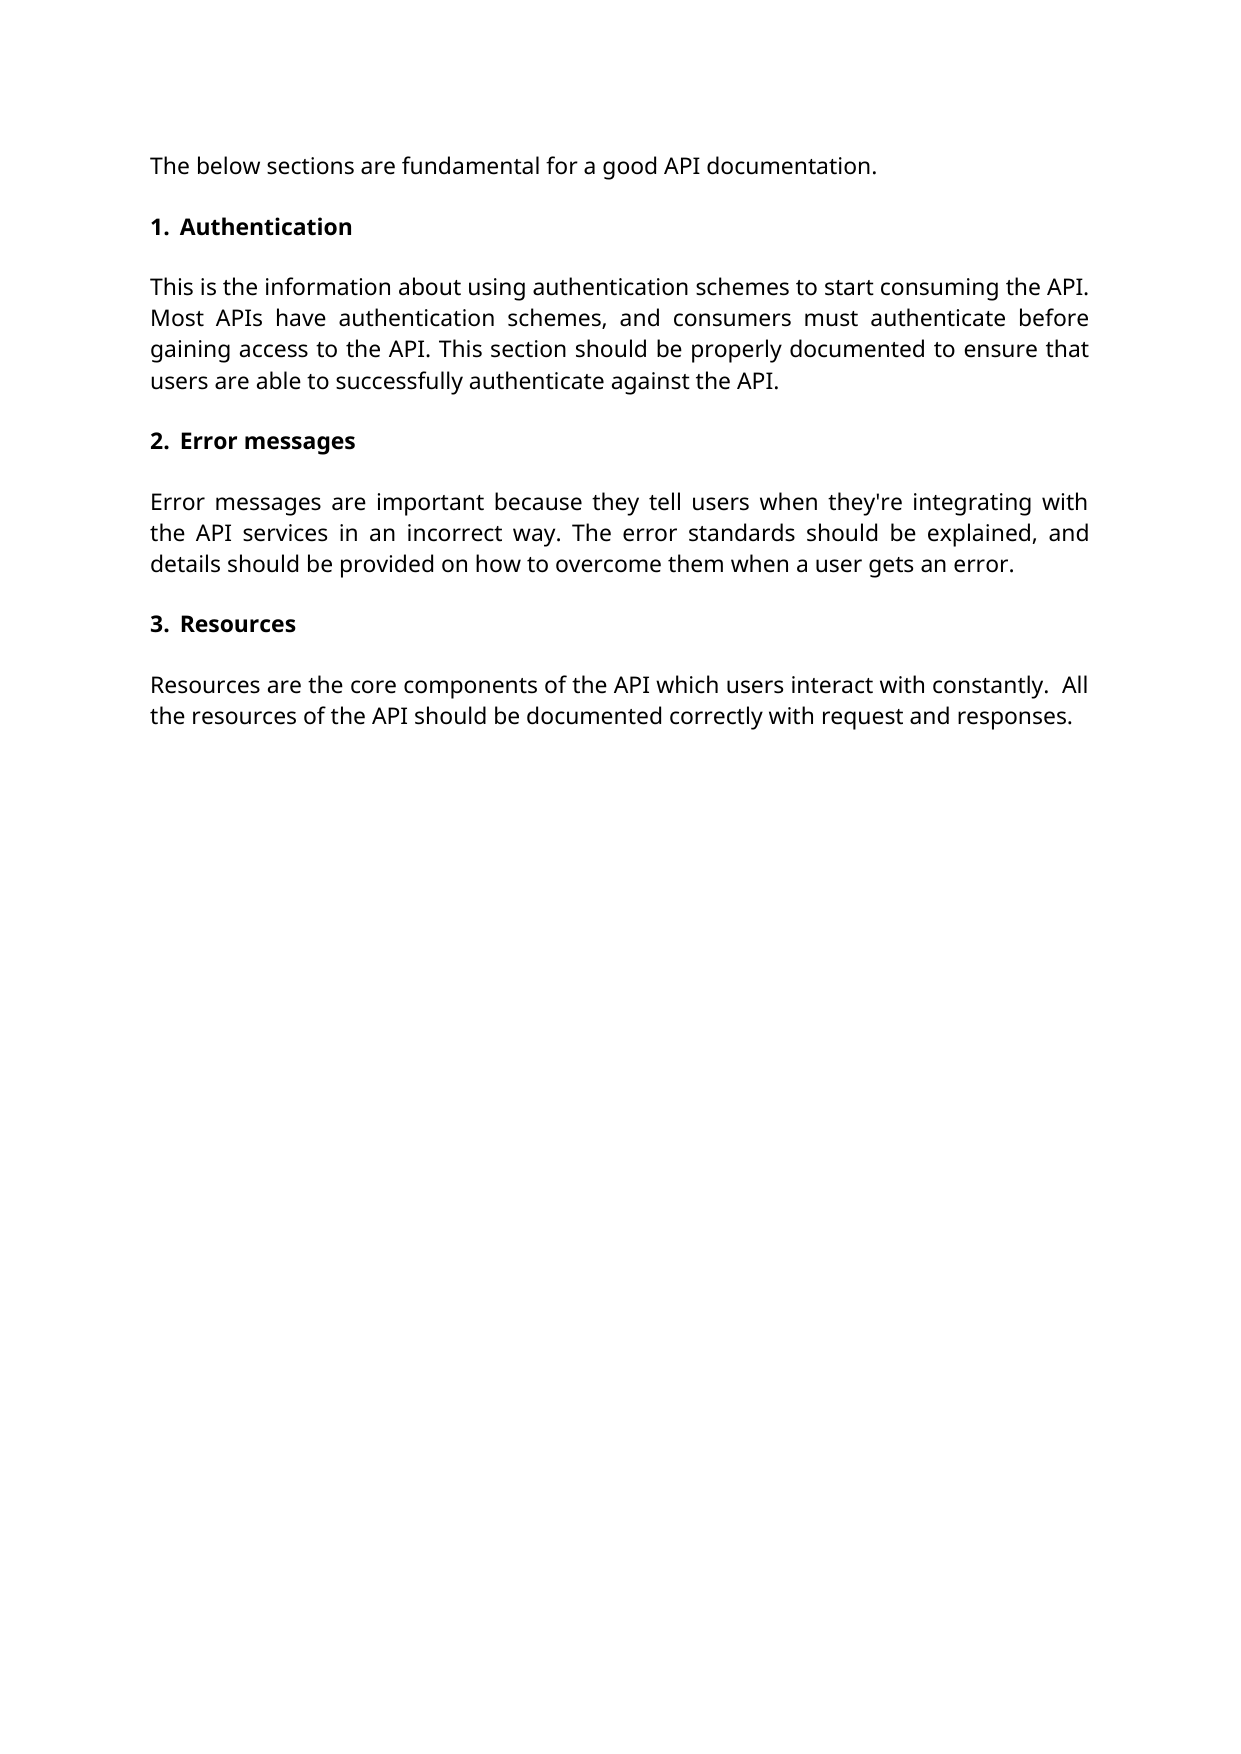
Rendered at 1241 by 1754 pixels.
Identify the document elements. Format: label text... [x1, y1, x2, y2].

list Authentication [150, 210, 1090, 242]
text The below sections are fundamental for a good API documentation. [150, 150, 1090, 181]
list Resources [150, 608, 1090, 639]
text Error messages are important because they tell users when they're integrating with the API services in an incorrect way. The error standards should be explained, and details should be provided on how to overcome them when a user gets an error. [150, 485, 1090, 579]
text This is the information about using authentication schemes to start consuming the API. Most APIs have authentication schemes, and consumers must authenticate before gaining access to the API. This section should be properly documented to ensure that users are able to successfully authenticate against the API. [150, 271, 1090, 396]
text Resources are the core components of the API which users interact with constantly. All the resources of the API should be documented correctly with request and responses. [150, 669, 1090, 731]
list Error messages [150, 425, 1090, 456]
